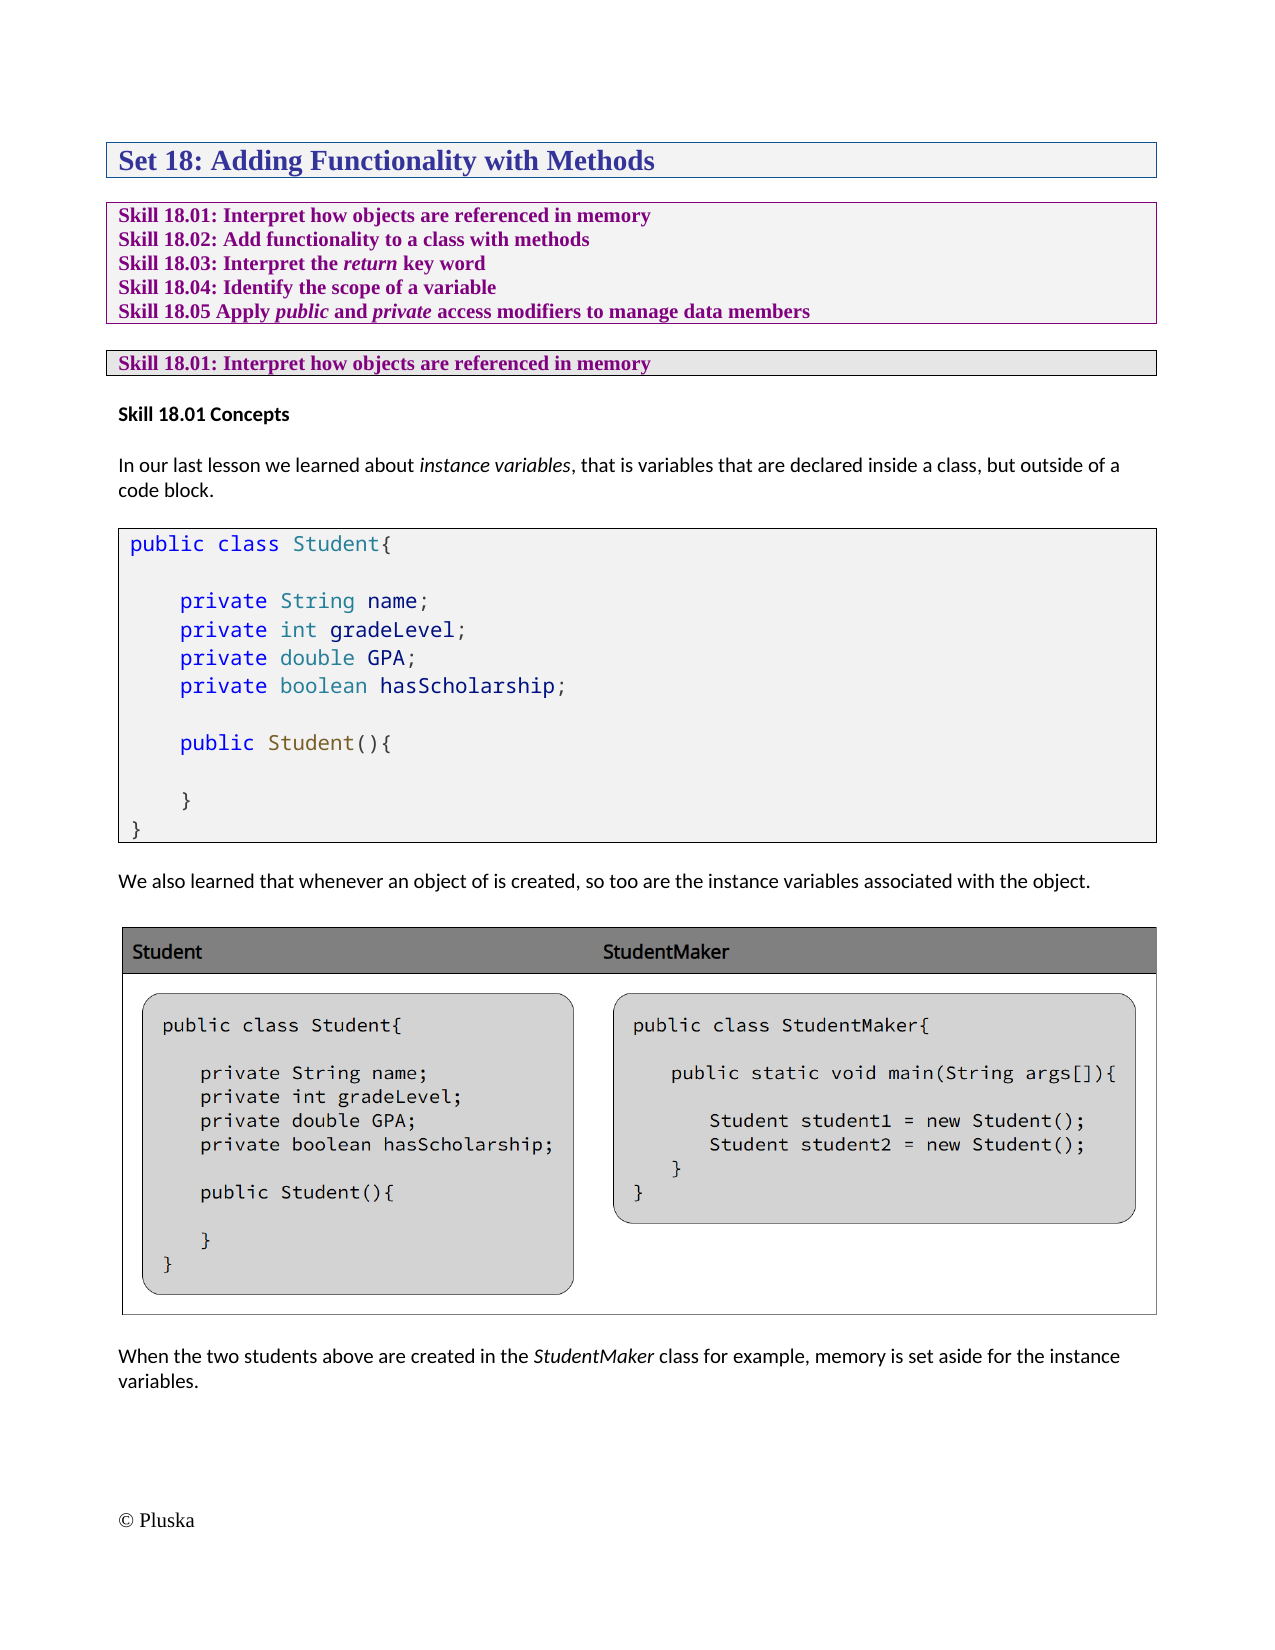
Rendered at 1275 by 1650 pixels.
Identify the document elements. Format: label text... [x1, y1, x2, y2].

picture [118, 919, 1157, 1318]
table_header Set 18: Adding Functionality with Methods [107, 143, 1156, 177]
text In our last lesson we learned about instance variables, that is variables that are declared inside a class, but outside of a code block. [118, 452, 1157, 503]
text When the two students above are created in the StudentMaker class for example, memory is set aside for the instance variables. [118, 1343, 1157, 1394]
text Skill 18.01 Concepts [118, 401, 1157, 427]
text We also learned that whenever an object of is created, so too are the instance variables associated with the object. [118, 869, 1157, 894]
table_header Skill 18.01: Interpret how objects are referenced in memory [107, 351, 1156, 375]
table_header Skill 18.01: Interpret how objects are referenced in memory Skill 18.02: Add functionality to a class with methods Skill 18.03: Interpret the return key word Skill 18.04: Identify the scope of a variable Skill 18.05 Apply public and private access modifiers to manage data members [107, 203, 1156, 323]
